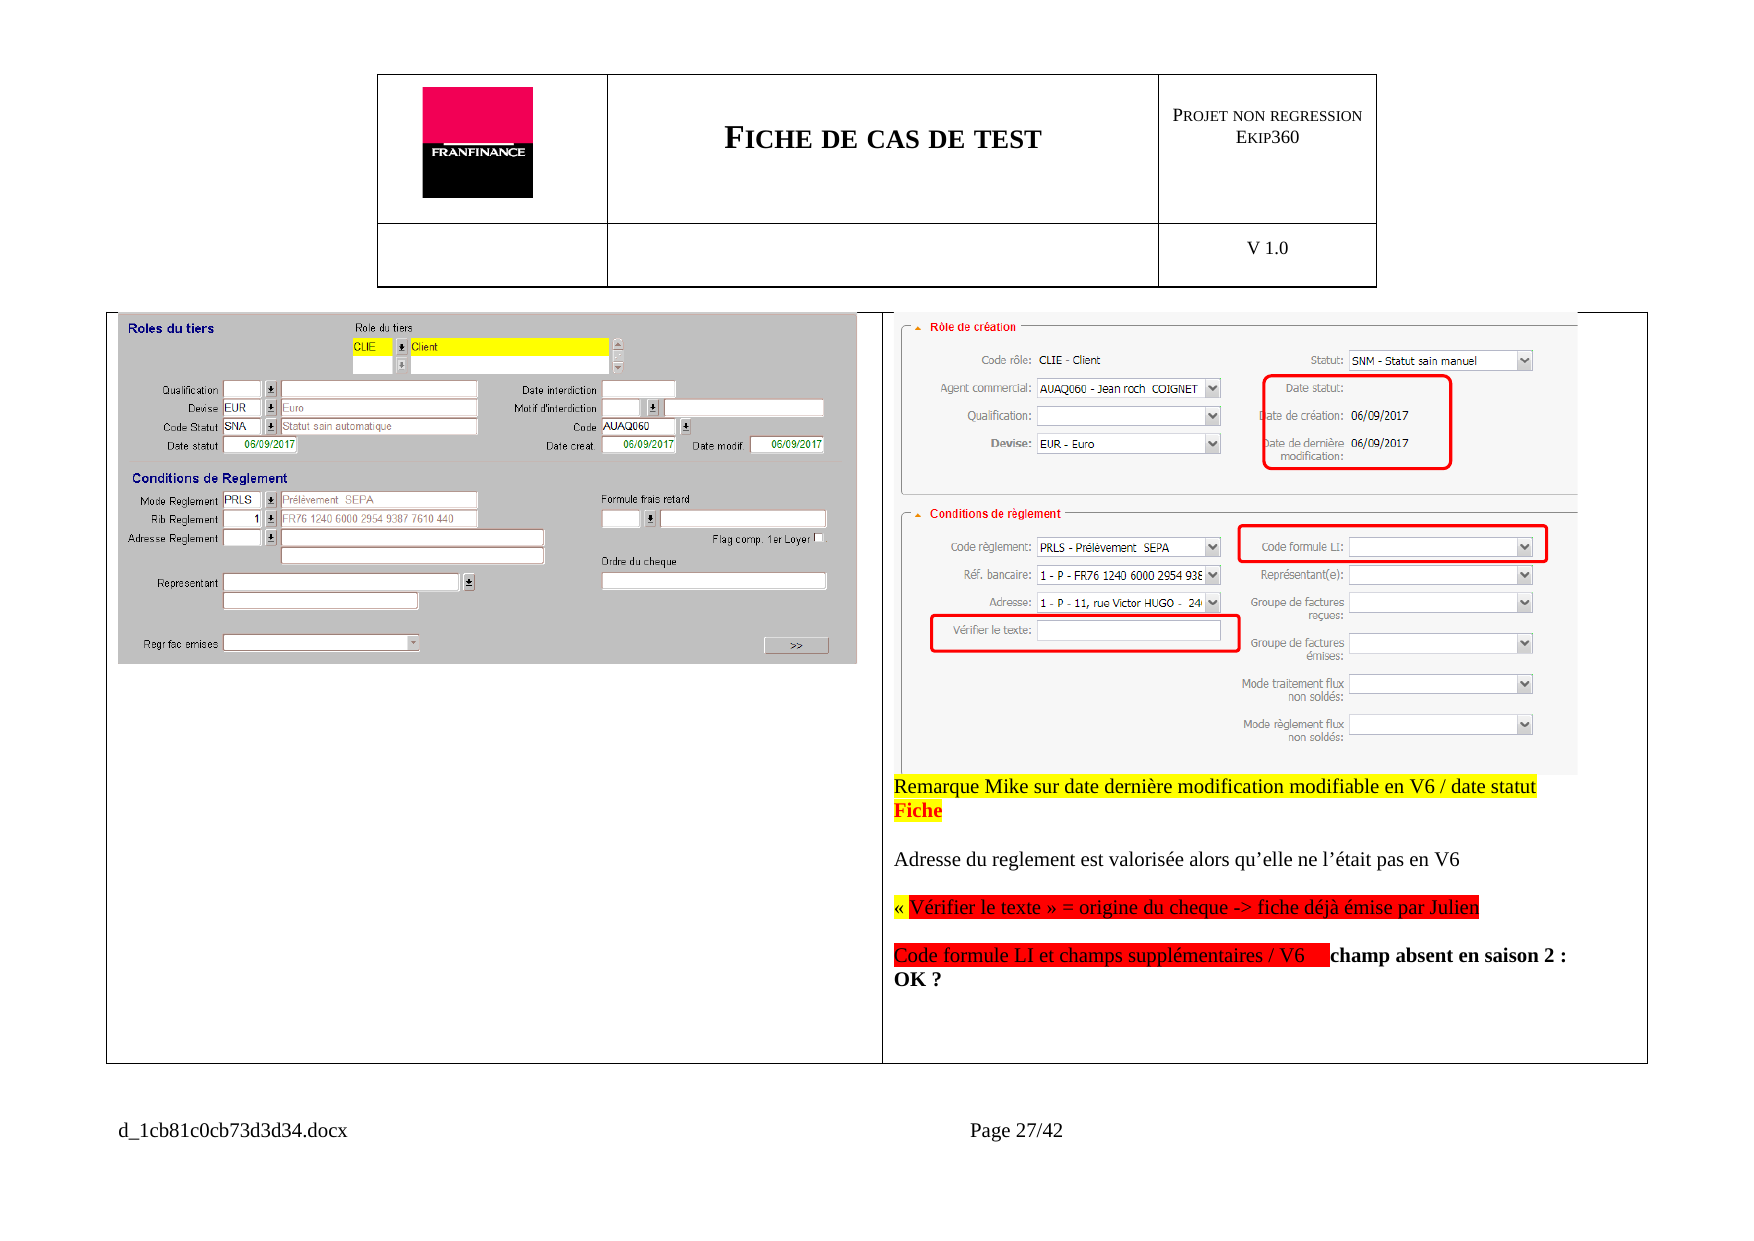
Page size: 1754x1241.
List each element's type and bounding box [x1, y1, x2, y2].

table_cell [107, 313, 882, 1063]
table_cell [883, 313, 1647, 1063]
picture [893, 312, 1578, 775]
picture [118, 312, 858, 664]
